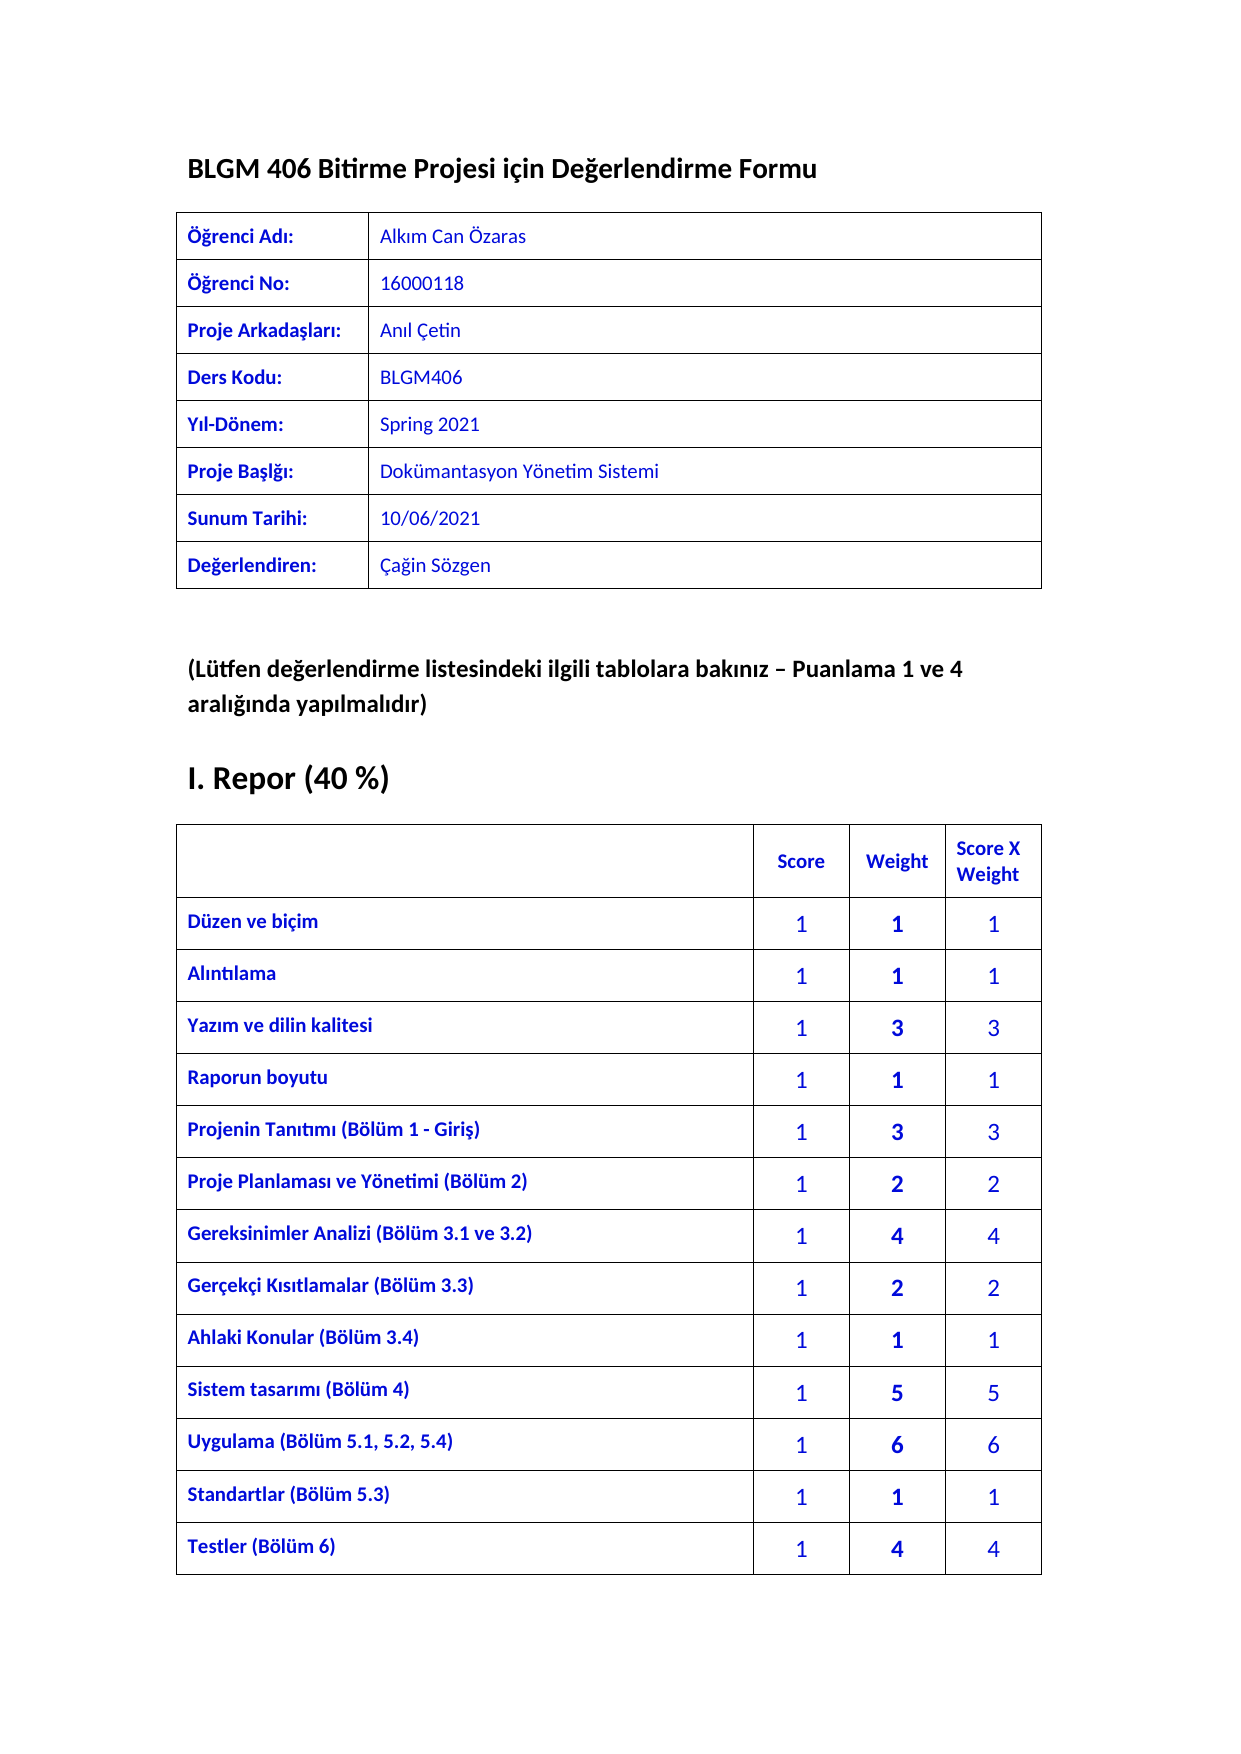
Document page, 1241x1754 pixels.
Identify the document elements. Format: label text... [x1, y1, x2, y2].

table_cell 3 [850, 1002, 945, 1053]
table_cell Ahlaki Konular (Bölüm 3.4) [177, 1315, 753, 1366]
table_cell Standartlar (Bölüm 5.3) [177, 1471, 753, 1522]
table_cell Proje Planlaması ve Yönetimi (Bölüm 2) [177, 1158, 753, 1209]
table_cell 2 [946, 1158, 1041, 1209]
table_cell Değerlendiren: [177, 542, 368, 588]
table_cell Sistem tasarımı (Bölüm 4) [177, 1367, 753, 1418]
table_cell Yazım ve dilin kalitesi [177, 1002, 753, 1053]
table_cell 2 [850, 1158, 945, 1209]
table_cell 1 [754, 1263, 849, 1313]
table_cell Spring 2021 [369, 401, 1041, 447]
table_cell 1 [754, 1471, 849, 1522]
table_cell 1 [754, 1002, 849, 1053]
table_cell 6 [946, 1419, 1041, 1470]
table_cell 5 [850, 1367, 945, 1418]
table_cell 1 [850, 898, 945, 949]
table_cell Gereksinimler Analizi (Bölüm 3.1 ve 3.2) [177, 1210, 753, 1261]
table_cell Uygulama (Bölüm 5.1, 5.2, 5.4) [177, 1419, 753, 1470]
table_cell 2 [850, 1263, 945, 1313]
table_cell 16000118 [369, 260, 1041, 306]
table_cell 1 [754, 1367, 849, 1418]
table_cell 1 [754, 1523, 849, 1574]
table_cell 1 [946, 898, 1041, 949]
table_cell 1 [946, 950, 1041, 1001]
table_cell 1 [754, 950, 849, 1001]
table_cell Sunum Tarihi: [177, 495, 368, 541]
table_cell 1 [754, 1158, 849, 1209]
table_cell 1 [850, 1054, 945, 1105]
table_cell 1 [850, 950, 945, 1001]
table_header Alkım Can Özaras [369, 213, 1041, 259]
table_header Score [754, 825, 849, 897]
table_cell 1 [946, 1315, 1041, 1366]
table_cell 1 [754, 898, 849, 949]
table_cell 5 [946, 1367, 1041, 1418]
table_cell Testler (Bölüm 6) [177, 1523, 753, 1574]
table_cell BLGM406 [369, 354, 1041, 400]
table_cell 4 [850, 1210, 945, 1261]
table_cell 3 [946, 1002, 1041, 1053]
table_header [177, 825, 753, 897]
table_cell 1 [754, 1315, 849, 1366]
text BLGM 406 Bitirme Projesi için Değerlendirme Formu [187, 150, 1053, 186]
table_cell 4 [850, 1523, 945, 1574]
table_cell 1 [754, 1054, 849, 1105]
table_cell Alıntılama [177, 950, 753, 1001]
table_cell 6 [850, 1419, 945, 1470]
table_cell 1 [754, 1210, 849, 1261]
table_cell Gerçekçi Kısıtlamalar (Bölüm 3.3) [177, 1263, 753, 1313]
table_cell Çağin Sözgen [369, 542, 1041, 588]
table_header Weight [850, 825, 945, 897]
table_cell 1 [946, 1054, 1041, 1105]
table_cell Raporun boyutu [177, 1054, 753, 1105]
table_cell Yıl-Dönem: [177, 401, 368, 447]
table_cell 1 [754, 1419, 849, 1470]
table_cell 3 [946, 1106, 1041, 1157]
table_cell 10/06/2021 [369, 495, 1041, 541]
table_cell 4 [946, 1210, 1041, 1261]
table_cell 2 [946, 1263, 1041, 1313]
text (Lütfen değerlendirme listesindeki ilgili tablolara bakınız – Puanlama 1 ve 4 aralığında yapılmalıdır) I. Repor (40 %) [187, 588, 1053, 797]
table_cell Proje Arkadaşları: [177, 307, 368, 353]
table_cell Proje Başlğı: [177, 448, 368, 494]
table_cell 1 [850, 1471, 945, 1522]
table_cell Düzen ve biçim [177, 898, 753, 949]
table_cell 1 [754, 1106, 849, 1157]
table_header Öğrenci Adı: [177, 213, 368, 259]
table_cell Ders Kodu: [177, 354, 368, 400]
table_cell 4 [946, 1523, 1041, 1574]
table_cell Projenin Tanıtımı (Bölüm 1 - Giriş) [177, 1106, 753, 1157]
table_header Score X Weight [946, 825, 1041, 897]
table_cell 3 [850, 1106, 945, 1157]
table_cell 1 [850, 1315, 945, 1366]
table_cell Anıl Çetin [369, 307, 1041, 353]
table_cell Dokümantasyon Yönetim Sistemi [369, 448, 1041, 494]
table_cell 1 [946, 1471, 1041, 1522]
table_cell Öğrenci No: [177, 260, 368, 306]
